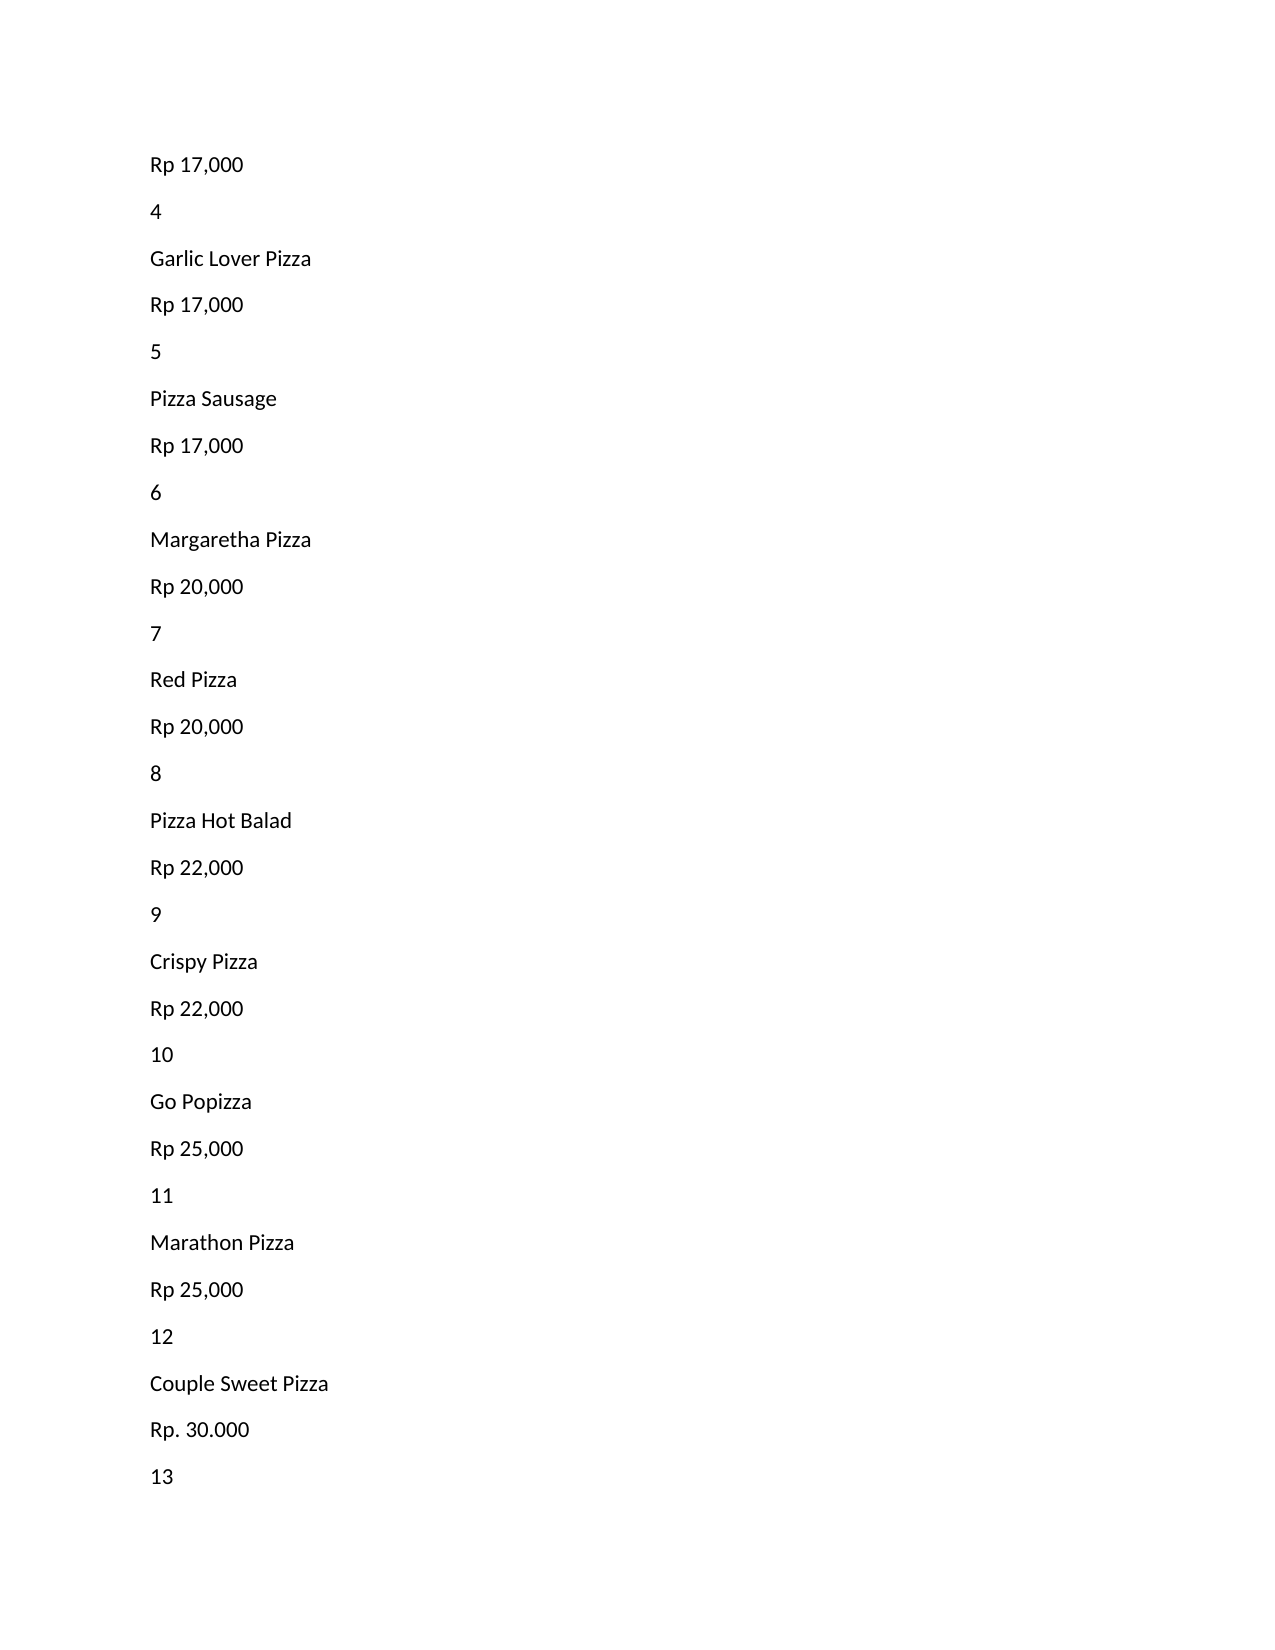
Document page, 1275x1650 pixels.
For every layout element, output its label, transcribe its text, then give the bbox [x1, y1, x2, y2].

text Marathon Pizza [150, 1228, 1125, 1256]
text 8 [150, 759, 1125, 787]
text 13 [150, 1462, 1125, 1491]
text Rp 20,000 [150, 572, 1125, 600]
text Rp. 30.000 [150, 1416, 1125, 1444]
text Red Pizza [150, 666, 1125, 694]
text Margaretha Pizza [150, 525, 1125, 553]
text Rp 25,000 [150, 1134, 1125, 1162]
text Garlic Lover Pizza [150, 244, 1125, 272]
text Couple Sweet Pizza [150, 1369, 1125, 1397]
text Rp 22,000 [150, 853, 1125, 881]
text 7 [150, 619, 1125, 647]
text Pizza Sausage [150, 384, 1125, 412]
text 5 [150, 337, 1125, 366]
text Crispy Pizza [150, 947, 1125, 975]
text Pizza Hot Balad [150, 806, 1125, 834]
text 4 [150, 197, 1125, 225]
text 11 [150, 1181, 1125, 1209]
text 10 [150, 1041, 1125, 1069]
text Rp 17,000 [150, 431, 1125, 459]
text Rp 17,000 [150, 150, 1125, 178]
text Go Popizza [150, 1087, 1125, 1116]
text Rp 17,000 [150, 291, 1125, 319]
text 6 [150, 478, 1125, 506]
text 12 [150, 1322, 1125, 1350]
text Rp 20,000 [150, 712, 1125, 741]
text 9 [150, 900, 1125, 928]
text Rp 22,000 [150, 994, 1125, 1022]
text Rp 25,000 [150, 1275, 1125, 1303]
